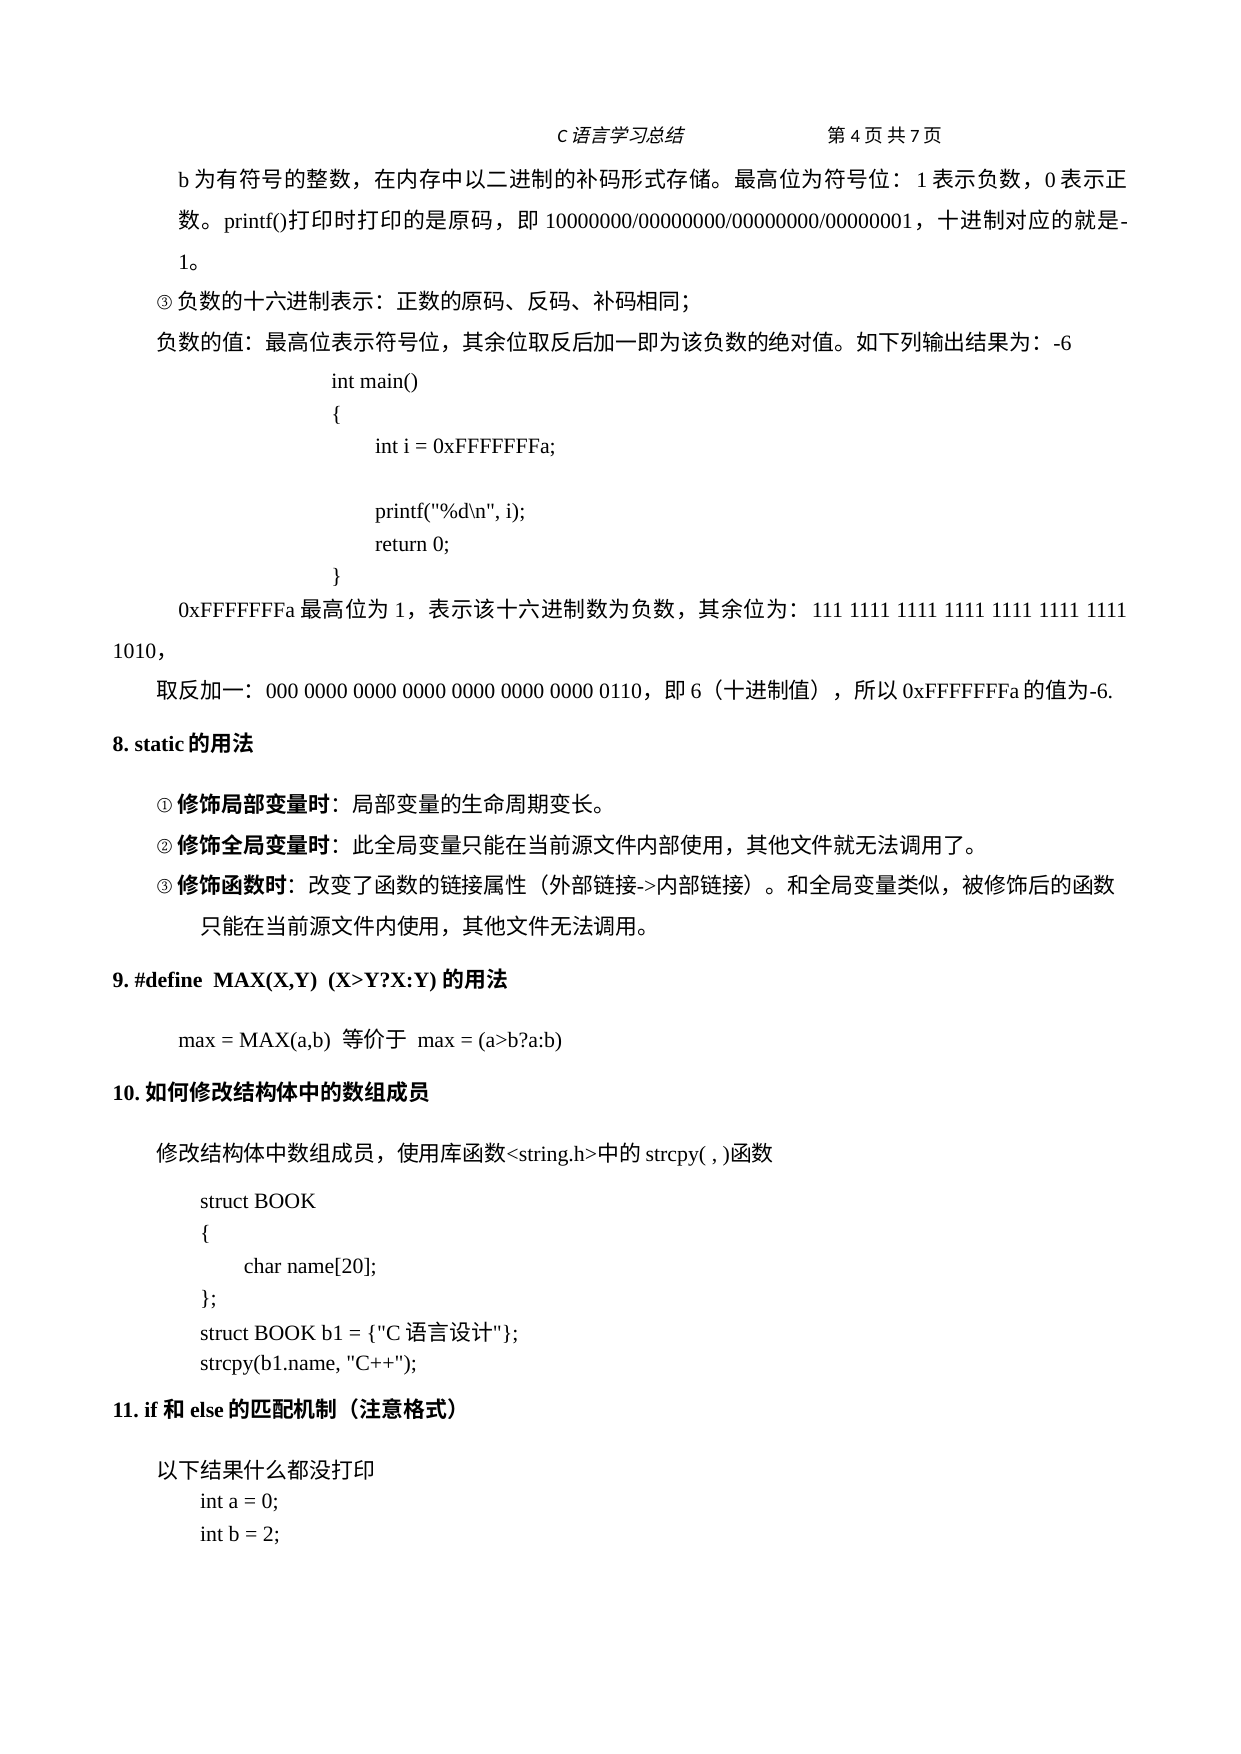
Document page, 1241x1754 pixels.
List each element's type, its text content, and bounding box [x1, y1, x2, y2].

list ②修饰全局变量时：此全局变量只能在当前源文件内部使用，其他文件就无法调用了。 [112, 827, 1128, 860]
list 0xFFFFFFFa最高位为1，表示该十六进制数为负数，其余位为：111 1111 1111 1111 1111 1111 1111 1010， [112, 592, 1128, 665]
list 如何修改结构体中的数组成员 [112, 1075, 1128, 1107]
list #define MAX(X,Y) (X>Y?X:Y) 的用法 [112, 961, 1128, 994]
list int a = 0; [156, 1485, 1128, 1517]
list strcpy(b1.name, "C++"); [156, 1347, 1128, 1379]
list 以下结果什么都没打印 [112, 1452, 1128, 1485]
list printf("%d\n", i); [287, 494, 1128, 527]
list } [287, 559, 1128, 592]
list ③负数的十六进制表示：正数的原码、反码、补码相同； [112, 284, 1128, 316]
list if 和 else的匹配机制（注意格式） [112, 1392, 1128, 1424]
list b为有符号的整数，在内存中以二进制的补码形式存储。最高位为符号位：1表示负数，0表示正数。printf()打印时打印的是原码，即10000000/00000000/00000000/00000001，十进制对应的就是-1。 [178, 162, 1128, 276]
list struct BOOK b1 = {"C语言设计"}; [156, 1314, 1128, 1347]
list char name[20]; [200, 1249, 1128, 1282]
list max = MAX(a,b) 等价于 max = (a>b?a:b) [112, 1022, 1128, 1054]
list 修改结构体中数组成员，使用库函数<string.h>中的strcpy( , )函数 [112, 1136, 1128, 1168]
list 负数的值：最高位表示符号位，其余位取反后加一即为该负数的绝对值。如下列输出结果为：-6 [112, 324, 1128, 357]
list 取反加一：000 0000 0000 0000 0000 0000 0000 0110，即6（十进制值），所以0xFFFFFFFa的值为-6. [112, 673, 1128, 706]
list { [287, 397, 1128, 429]
list return 0; [287, 527, 1128, 559]
list { [156, 1217, 1128, 1249]
list }; [156, 1282, 1128, 1314]
list struct BOOK [156, 1184, 1128, 1217]
list ①修饰局部变量时：局部变量的生命周期变长。 [112, 787, 1128, 819]
list int main() [287, 364, 1128, 397]
list int b = 2; [112, 1517, 1128, 1550]
list ③修饰函数时：改变了函数的链接属性（外部链接->内部链接）。和全局变量类似，被修饰后的函数 只能在当前源文件内使用，其他文件无法调用。 [112, 868, 1128, 941]
list static的用法 [112, 726, 1128, 758]
list int i = 0xFFFFFFFa; [287, 429, 1128, 462]
